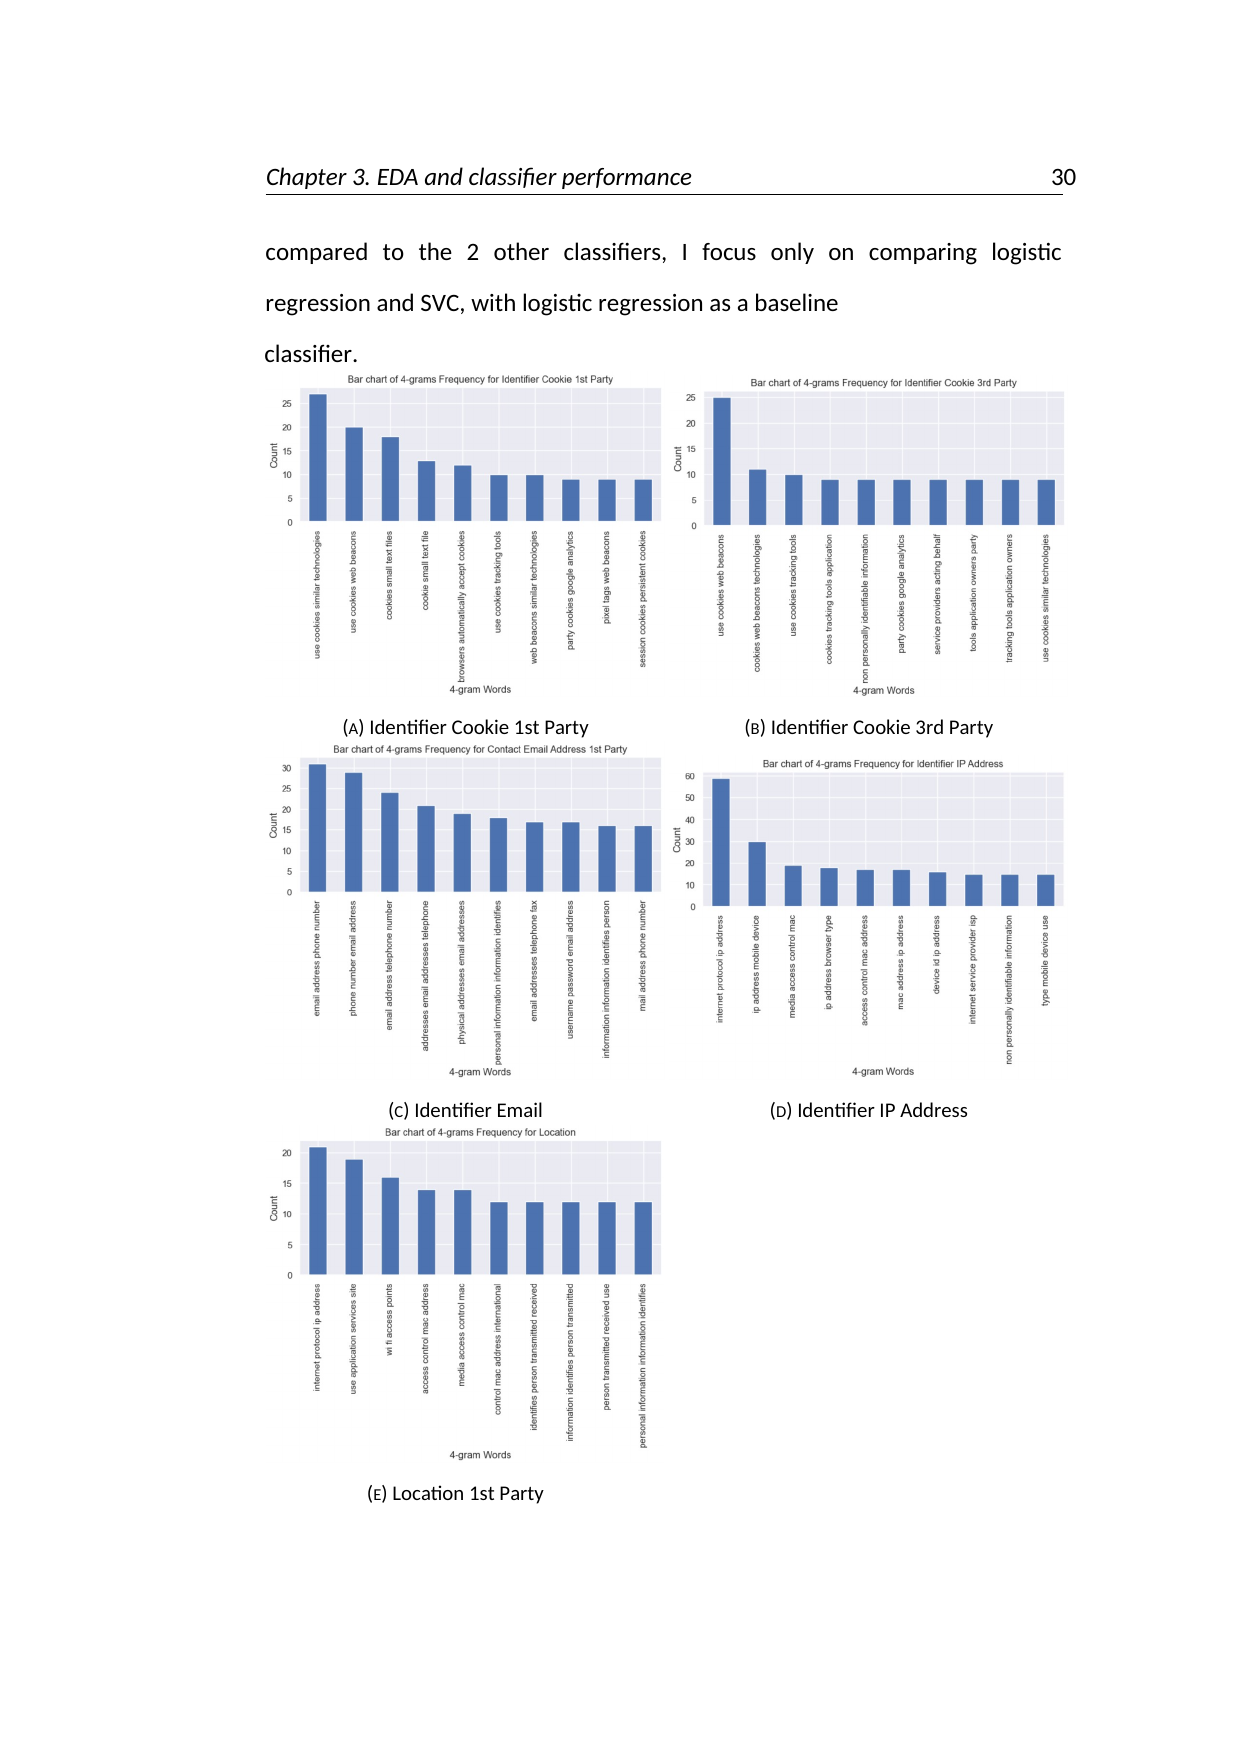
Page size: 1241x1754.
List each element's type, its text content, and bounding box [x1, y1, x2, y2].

picture [669, 375, 1068, 697]
text (C) Identifier Email (D) Identifier IP Address [266, 1098, 1076, 1123]
text (E) Location 1st Party [367, 1480, 1054, 1506]
text classifier. [264, 338, 1054, 369]
picture [265, 741, 665, 1080]
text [264, 236, 1063, 317]
picture [265, 1125, 665, 1463]
text (A) Identifier Cookie 1st Party (B) Identifier Cookie 3rd Party [266, 714, 1076, 739]
picture [265, 371, 665, 697]
picture [669, 755, 1068, 1080]
